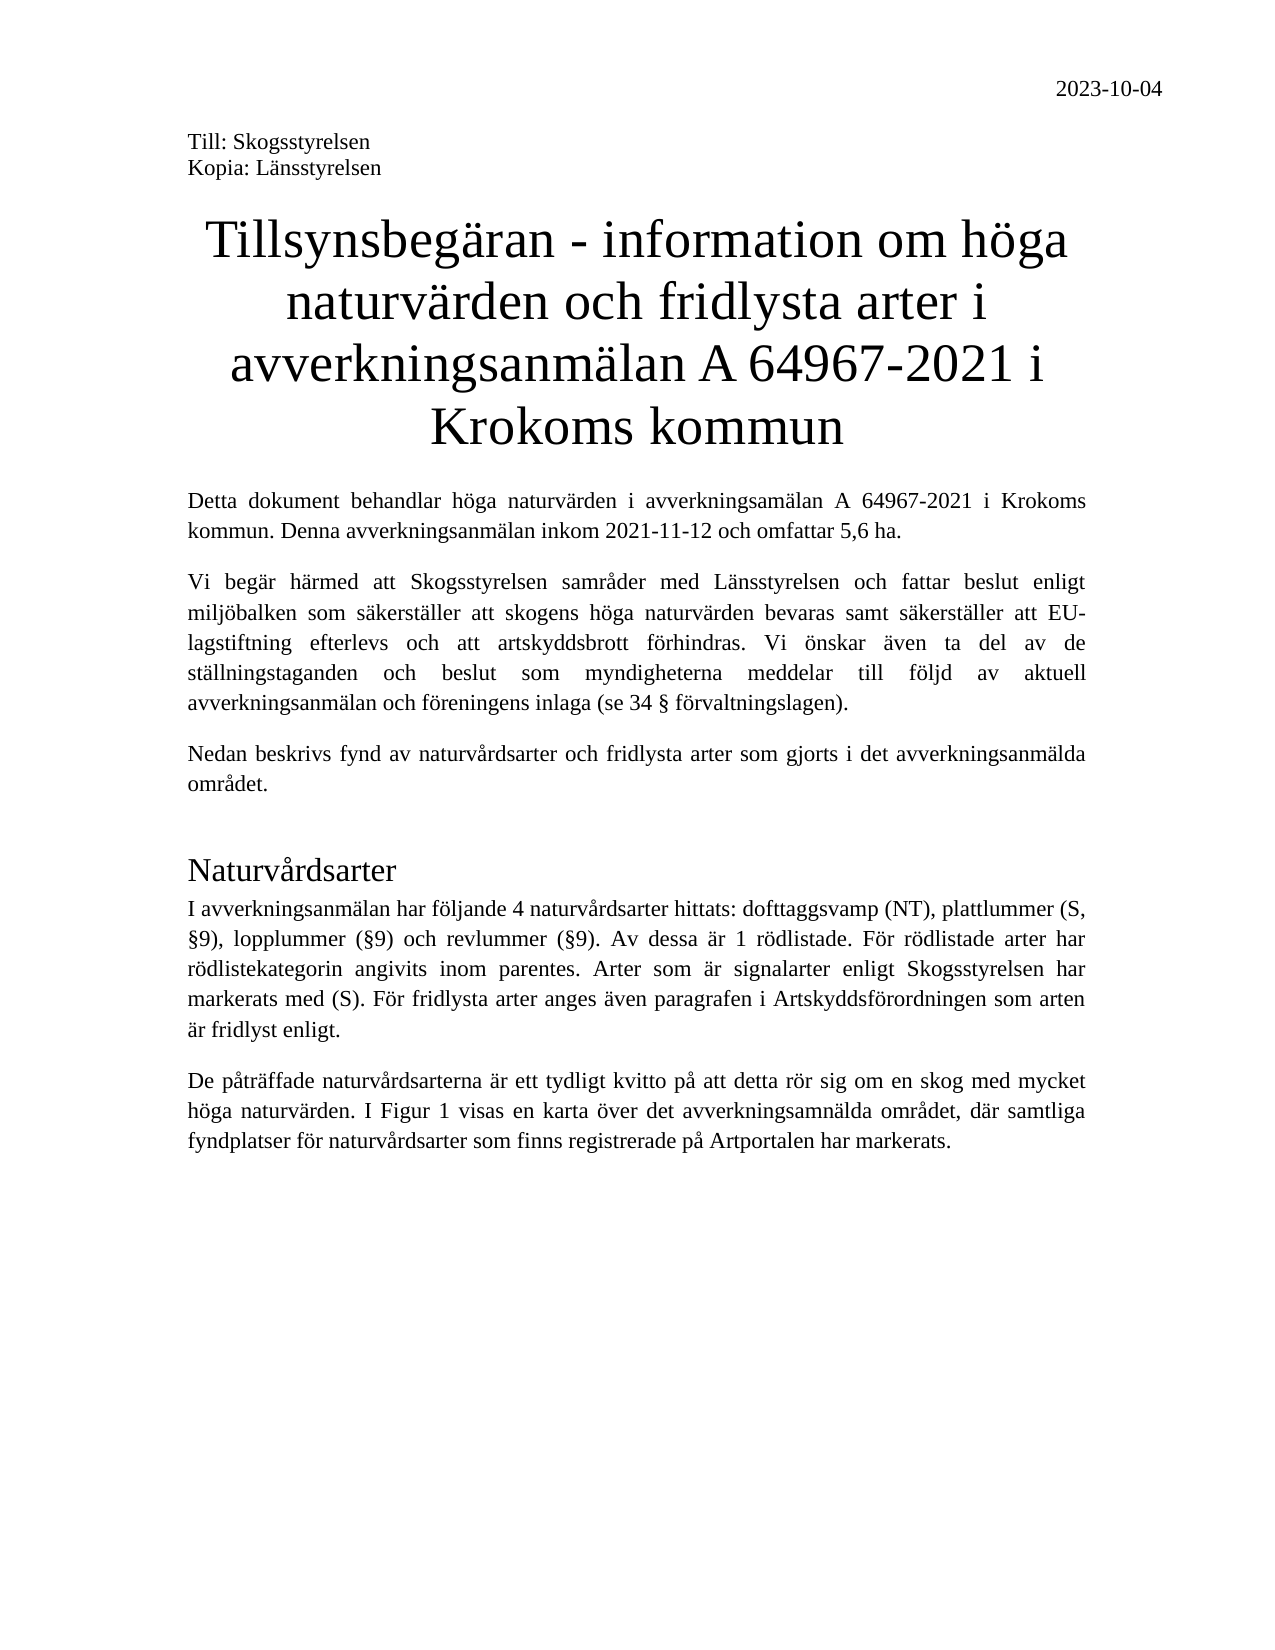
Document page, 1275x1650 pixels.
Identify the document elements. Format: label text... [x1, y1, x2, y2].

text Nedan beskrivs fynd av naturvårdsarter och fridlysta arter som gjorts i det avverkningsanmälda området. [187, 740, 1087, 797]
text Detta dokument behandlar höga naturvärden i avverkningsamälan A 64967-2021 i Krokoms kommun. Denna avverkningsanmälan inkom 2021-11-12 och omfattar 5,6 ha. [187, 487, 1087, 544]
text I avverkningsanmälan har följande 4 naturvårdsarter hittats: dofttaggsvamp (NT), plattlummer (S, §9), lopplummer (§9) och revlummer (§9). Av dessa är 1 rödlistade. För rödlistade arter har rödlistekategorin angivits inom parentes. Arter som är signalarter enligt Skogsstyrelsen har markerats med (S). För fridlysta arter anges även paragrafen i Artskyddsförordningen som arten är fridlyst enligt. [187, 895, 1087, 1042]
title Tillsynsbegäran - information om höga naturvärden och fridlysta arter i avverkningsanmälan A 64967-2021 i Krokoms kommun [187, 207, 1087, 456]
text De påträffade naturvårdsarterna är ett tydligt kvitto på att detta rör sig om en skog med mycket höga naturvärden. I Figur 1 visas en karta över det avverkningsamnälda området, där samtliga fyndplatser för naturvårdsarter som finns registrerade på Artportalen har markerats. [187, 1067, 1087, 1153]
text Vi begär härmed att Skogsstyrelsen samråder med Länsstyrelsen och fattar beslut enligt miljöbalken som säkerställer att skogens höga naturvärden bevaras samt säkerställer att EU-lagstiftning efterlevs och att artskyddsbrott förhindras. Vi önskar även ta del av de ställningstaganden och beslut som myndigheterna meddelar till följd av aktuell avverkningsanmälan och föreningens inlaga (se 34 § förvaltningslagen). [187, 568, 1087, 716]
subtitle Naturvårdsarter [187, 851, 1087, 889]
